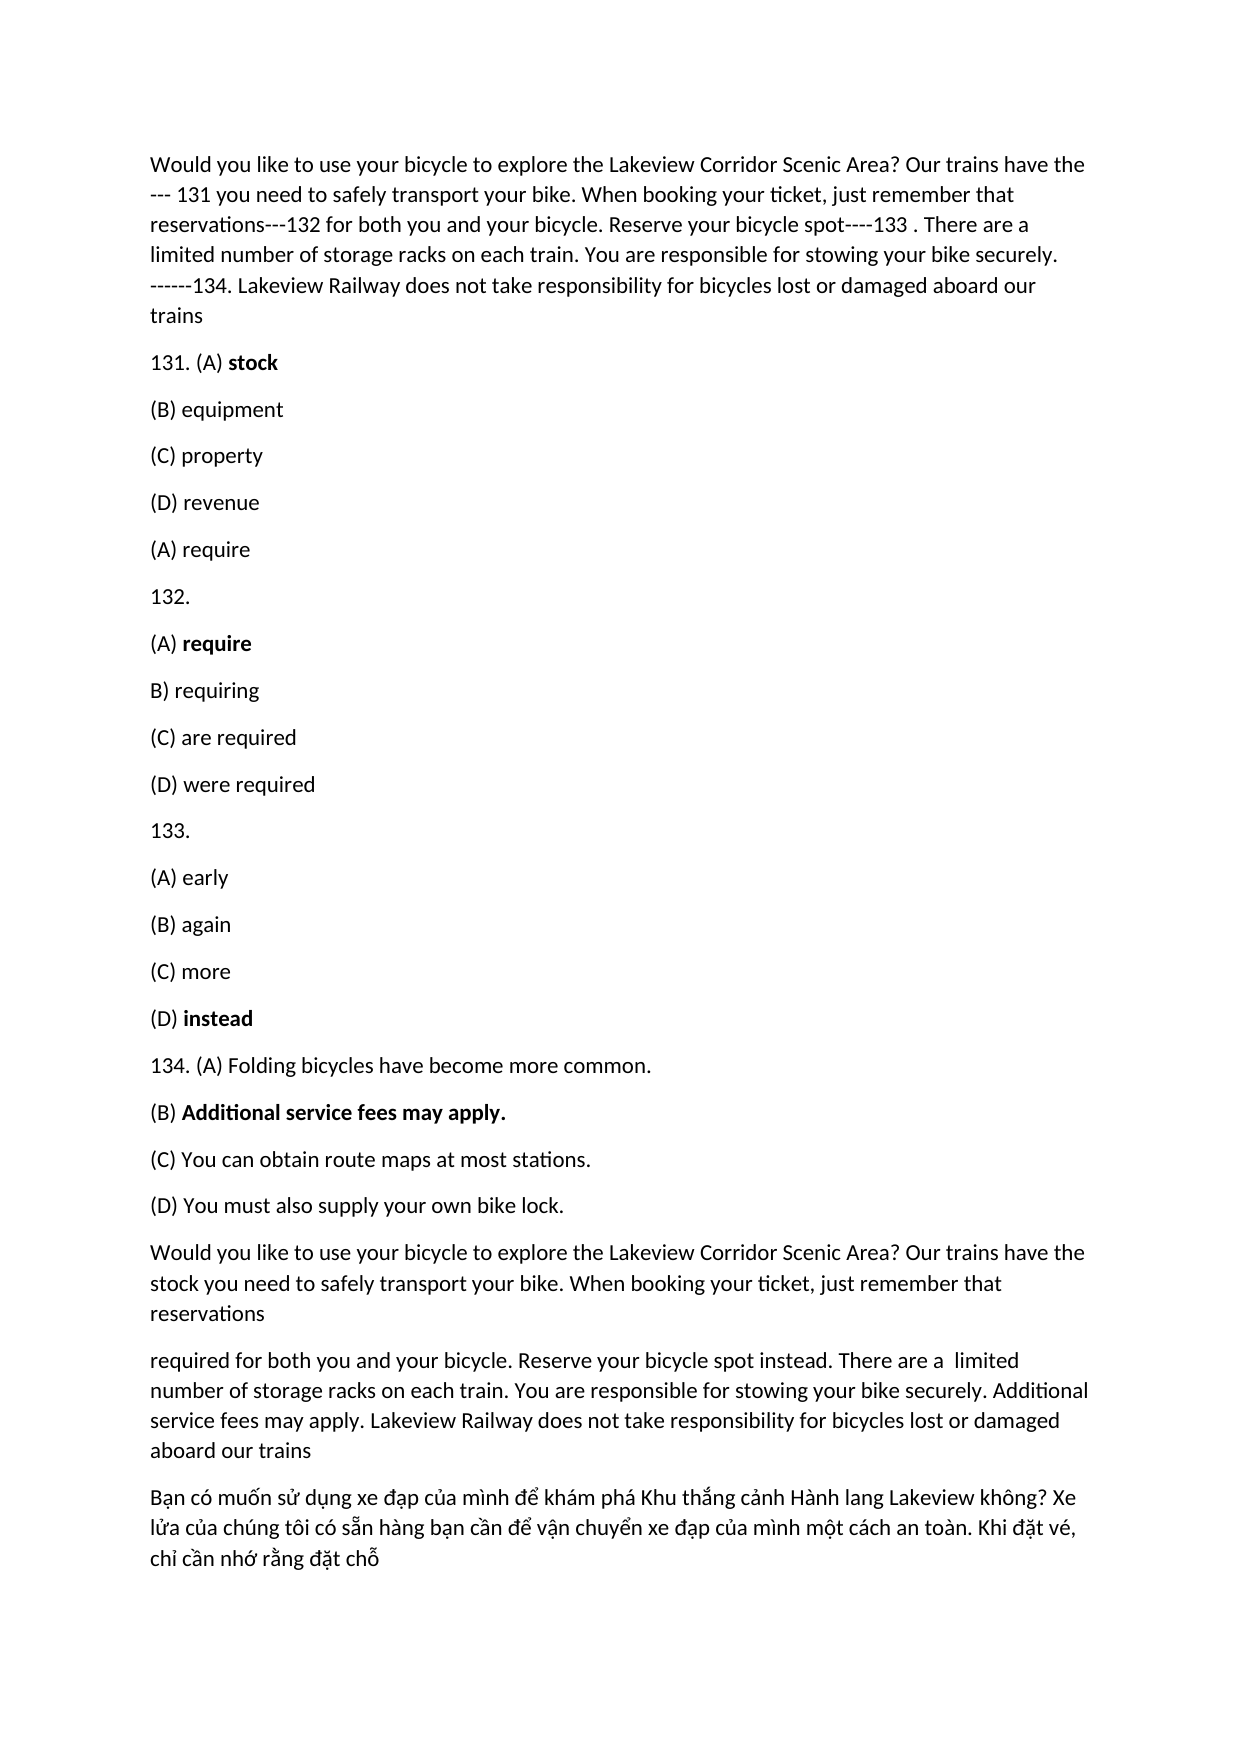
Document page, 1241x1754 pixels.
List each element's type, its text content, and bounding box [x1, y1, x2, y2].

text (C) are required [150, 723, 1090, 751]
text (B) Additional service fees may apply. [150, 1098, 1090, 1126]
text 133. [150, 817, 1090, 845]
text (A) require [150, 535, 1090, 563]
text (C) You can obtain route maps at most stations. [150, 1145, 1090, 1173]
text (B) again [150, 910, 1090, 938]
text (B) equipment [150, 395, 1090, 423]
text (D) were required [150, 770, 1090, 798]
text 134. (A) Folding bicycles have become more common. [150, 1051, 1090, 1079]
text required for both you and your bicycle. Reserve your bicycle spot instead. There are a limited number of storage racks on each train. You are responsible for stowing your bike securely. Additional service fees may apply. Lakeview Railway does not take responsibility for bicycles lost or damaged aboard our trains [150, 1346, 1090, 1464]
text (D) instead [150, 1004, 1090, 1032]
text (C) property [150, 442, 1090, 470]
text Would you like to use your bicycle to explore the Lakeview Corridor Scenic Area? Our trains have the --- 131 you need to safely transport your bike. When booking your ticket, just remember that reservations---132 for both you and your bicycle. Reserve your bicycle spot----133 . There are a limited number of storage racks on each train. You are responsible for stowing your bike securely. ------134. Lakeview Railway does not take responsibility for bicycles lost or damaged aboard our trains [150, 150, 1090, 329]
text (C) more [150, 957, 1090, 985]
text (D) You must also supply your own bike lock. [150, 1192, 1090, 1220]
text Bạn có muốn sử dụng xe đạp của mình để khám phá Khu thắng cảnh Hành lang Lakeview không? Xe lửa của chúng tôi có sẵn hàng bạn cần để vận chuyển xe đạp của mình một cách an toàn. Khi đặt vé, chỉ cần nhớ rằng đặt chỗ [150, 1483, 1090, 1572]
text (A) early [150, 863, 1090, 892]
text B) requiring [150, 676, 1090, 704]
text (A) require [150, 629, 1090, 657]
text Would you like to use your bicycle to explore the Lakeview Corridor Scenic Area? Our trains have the stock you need to safely transport your bike. When booking your ticket, just remember that reservations [150, 1238, 1090, 1327]
text (D) revenue [150, 488, 1090, 517]
text 132. [150, 582, 1090, 610]
text 131. (A) stock [150, 348, 1090, 376]
